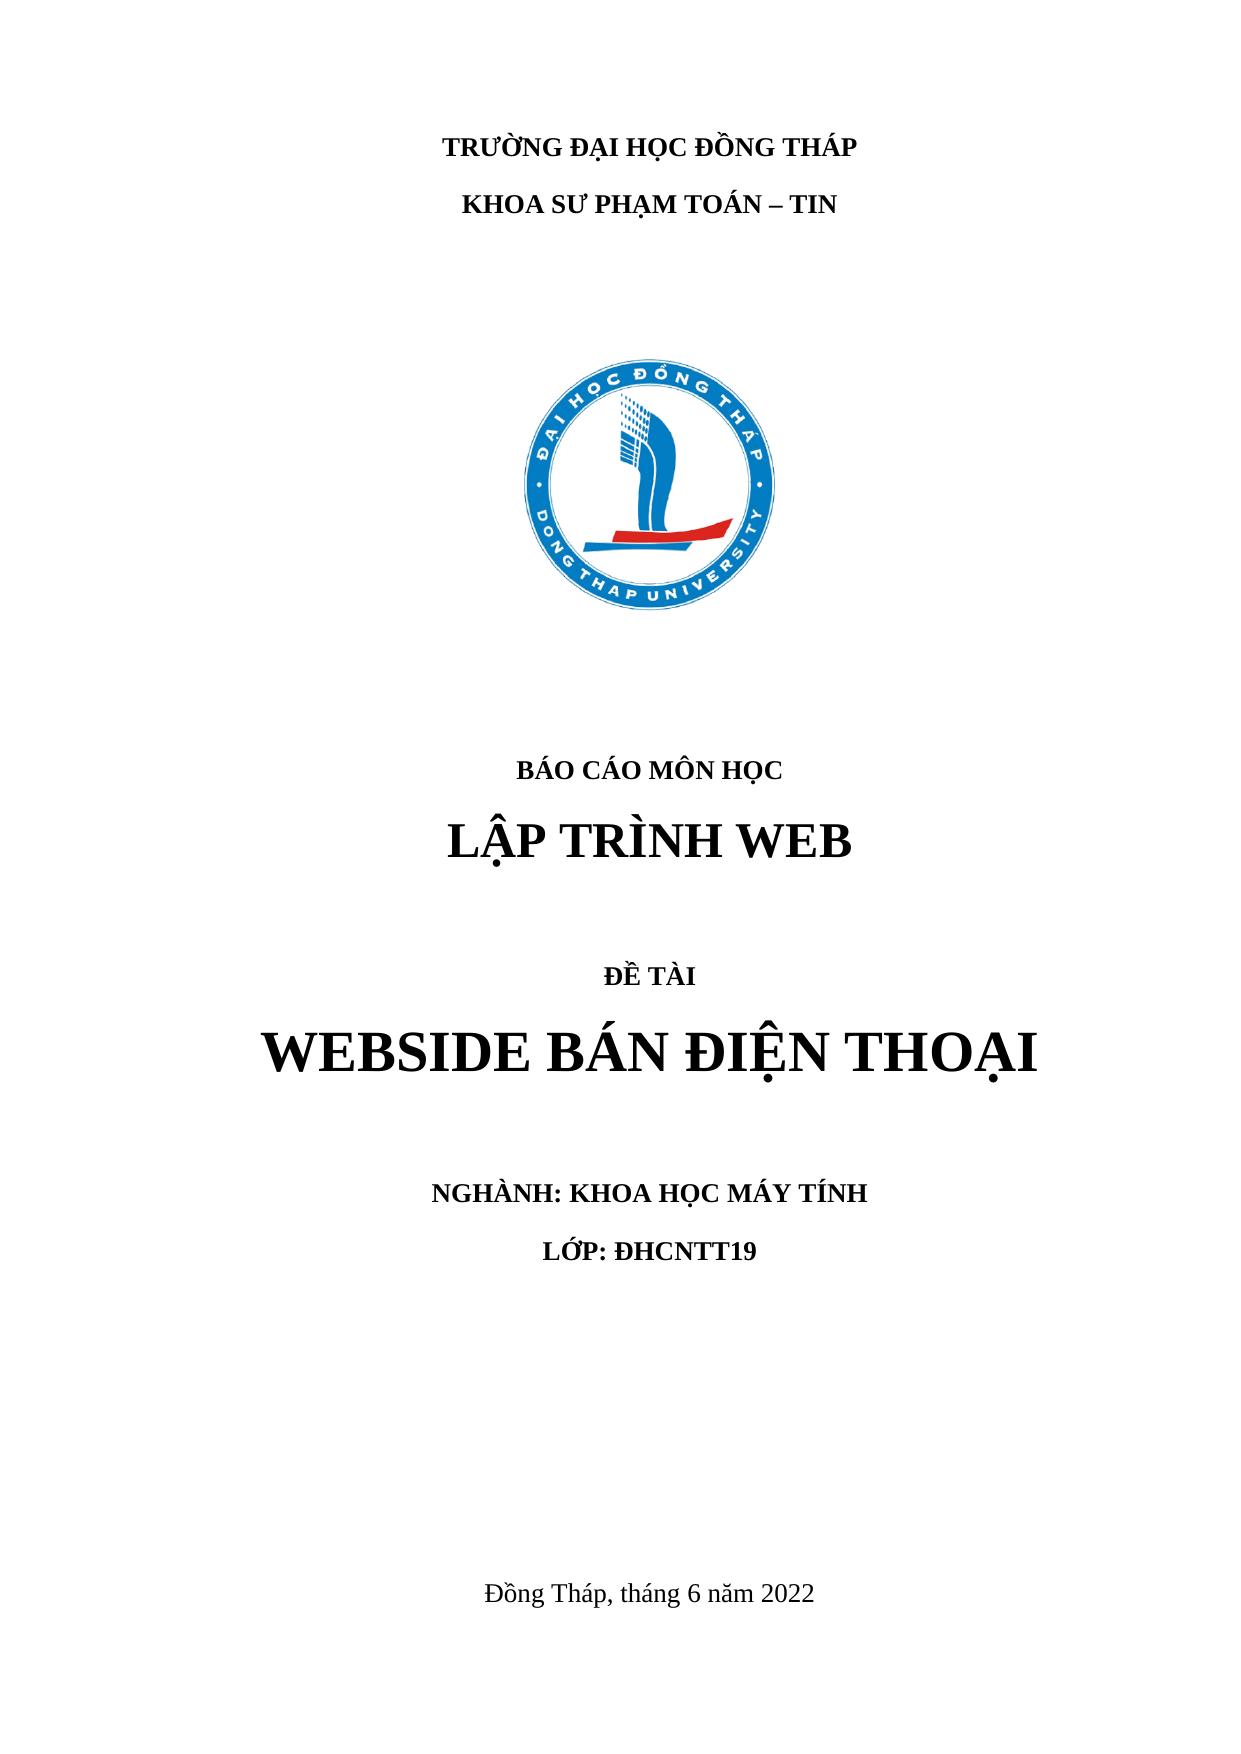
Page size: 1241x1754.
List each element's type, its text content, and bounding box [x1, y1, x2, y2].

text LỚP: ĐHCNTT19 [177, 1235, 1122, 1266]
text BÁO CÁO MÔN HỌC [177, 754, 1122, 785]
text KHOA SƯ PHẠM TOÁN – TIN [177, 188, 1122, 219]
text NGHÀNH: KHOA HỌC MÁY TÍNH [177, 1178, 1122, 1209]
text Đồng Tháp, tháng 6 năm 2022 [177, 1577, 1122, 1608]
text TRƯỜNG ĐẠI HỌC ĐỒNG THÁP [177, 131, 1122, 162]
text WEBSIDE BÁN ĐIỆN THOẠI [177, 1017, 1122, 1084]
text ĐỀ TÀI [177, 959, 1122, 991]
picture [458, 358, 841, 614]
text LẬP TRÌNH WEB [177, 811, 1122, 869]
